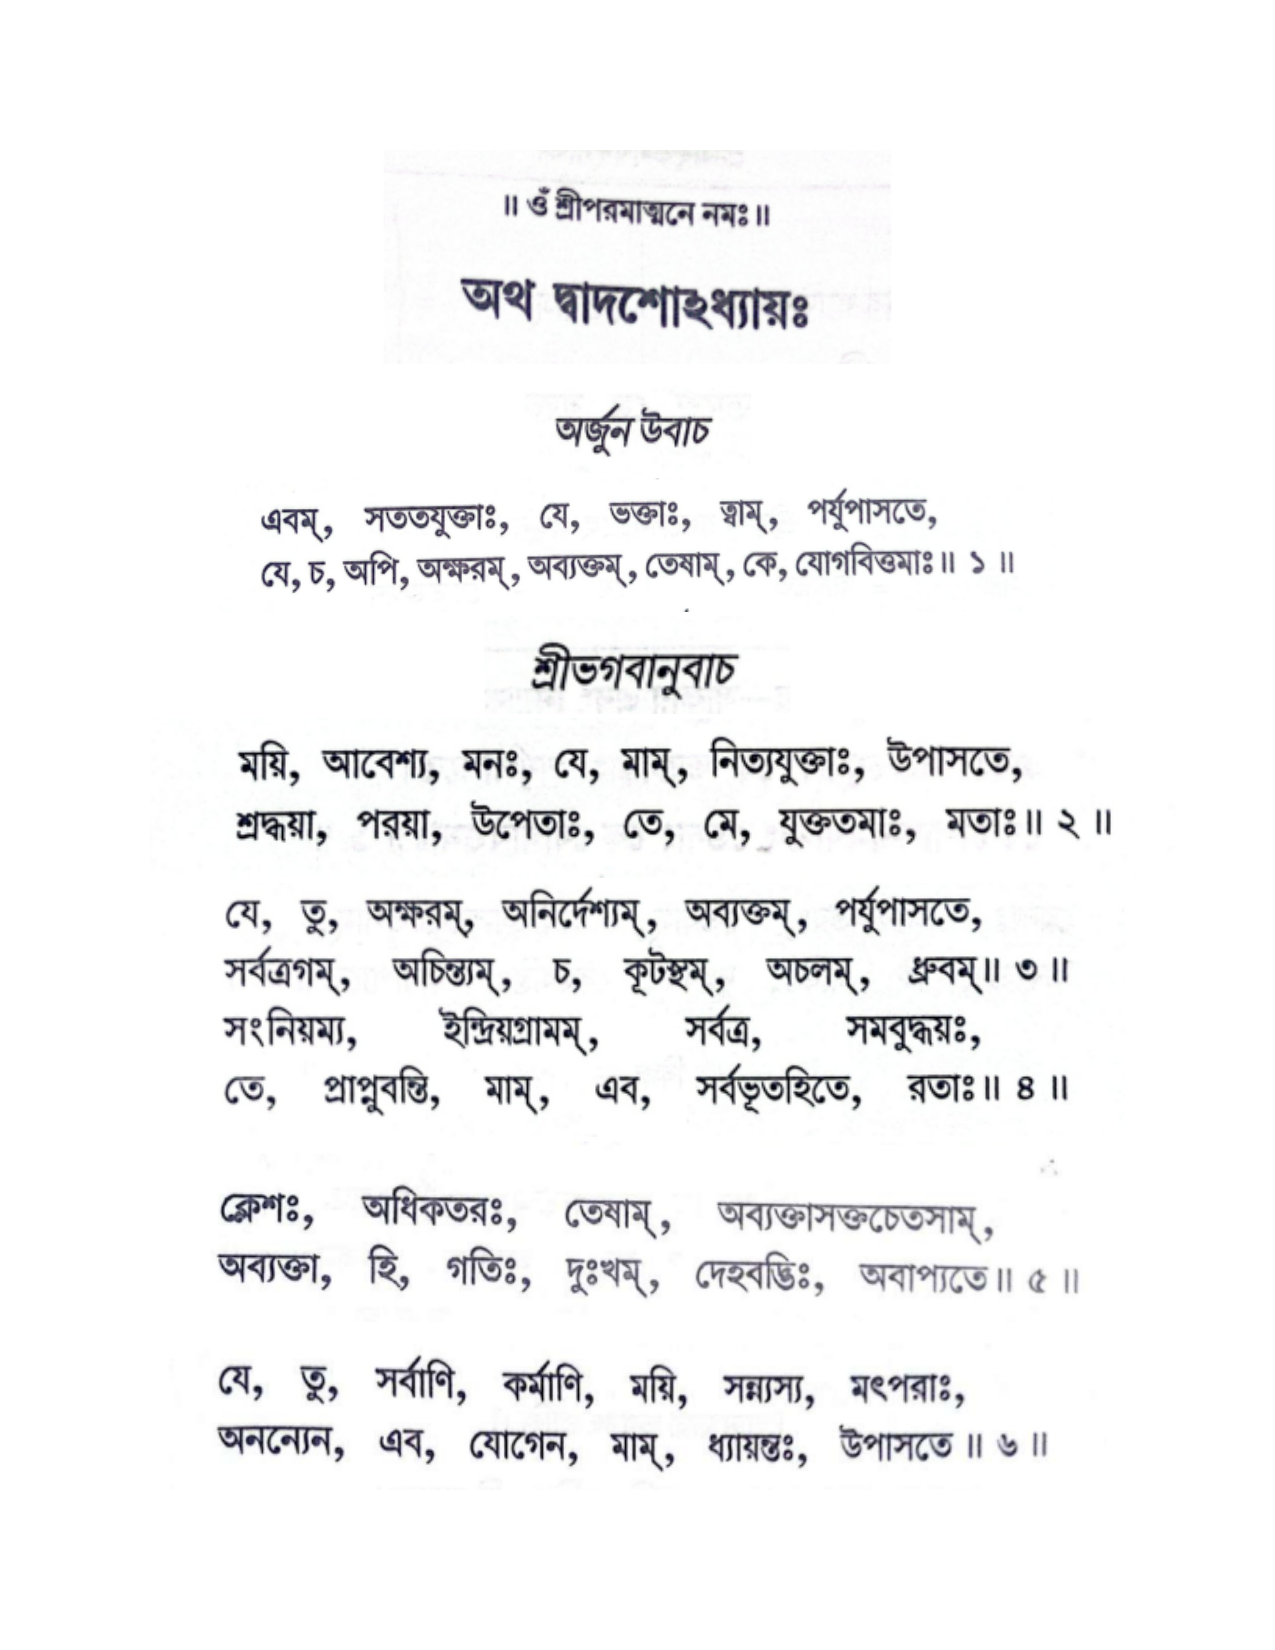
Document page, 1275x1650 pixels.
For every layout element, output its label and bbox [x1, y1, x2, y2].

picture [383, 150, 892, 364]
picture [150, 718, 1177, 878]
picture [178, 1141, 1097, 1322]
picture [484, 616, 791, 714]
picture [523, 385, 752, 474]
picture [150, 883, 1125, 1137]
picture [218, 478, 1058, 612]
picture [168, 1343, 1107, 1490]
